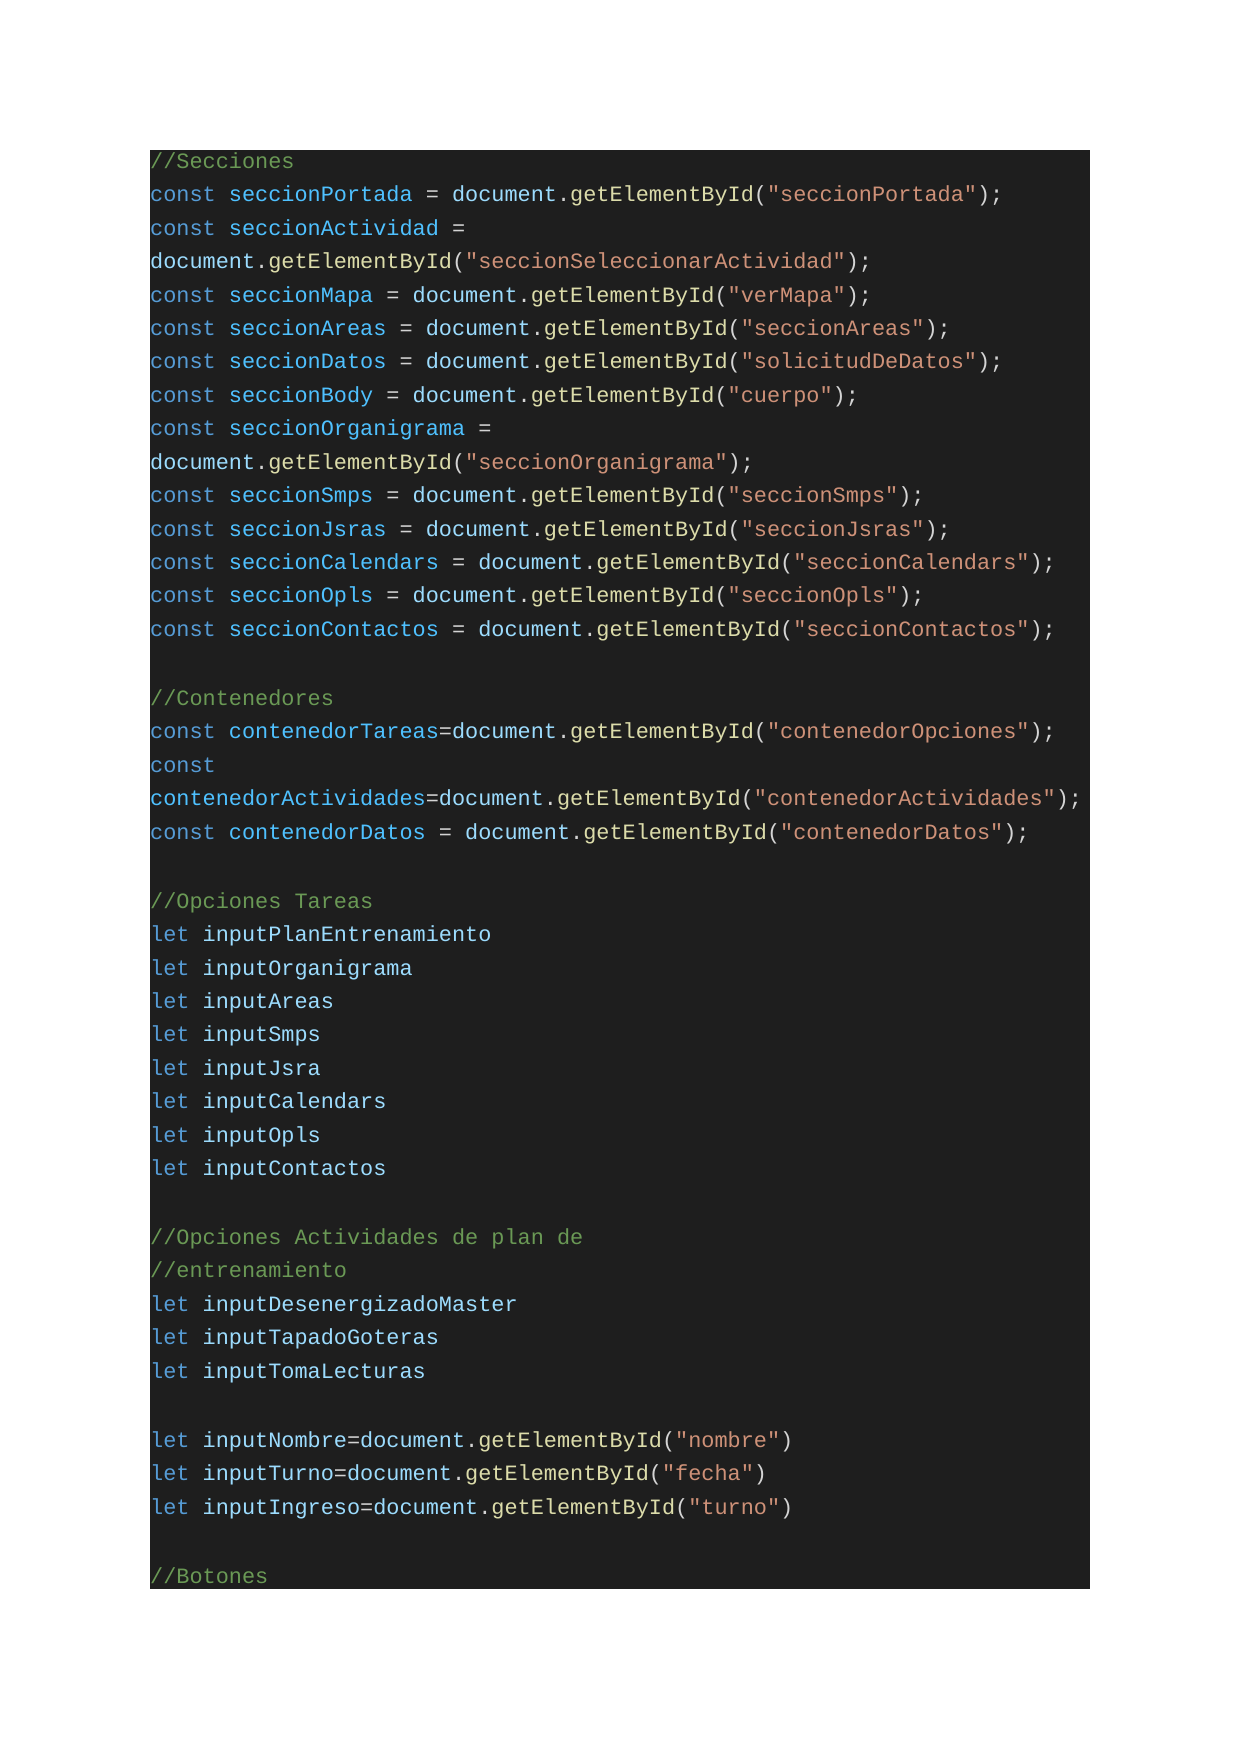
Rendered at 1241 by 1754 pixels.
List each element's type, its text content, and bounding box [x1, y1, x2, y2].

text let inputContactos [150, 1157, 1090, 1182]
text //Contenedores [150, 687, 1090, 712]
text //Secciones [150, 150, 1090, 175]
text const seccionSmps = document.getElementById("seccionSmps"); [150, 484, 1090, 509]
text //Opciones Tareas [150, 890, 1090, 914]
text let inputIngreso=document.getElementById("turno") [150, 1496, 1090, 1521]
text const contenedorTareas=document.getElementById("contenedorOpciones"); [150, 721, 1090, 745]
text const seccionOpls = document.getElementById("seccionOpls"); [150, 585, 1090, 609]
text let inputTapadoGoteras [150, 1327, 1090, 1351]
text const contenedorDatos = document.getElementById("contenedorDatos"); [150, 821, 1090, 846]
text let inputAreas [150, 990, 1090, 1015]
text let inputCalendars [150, 1090, 1090, 1115]
text let inputOpls [150, 1124, 1090, 1149]
text const seccionAreas = document.getElementById("seccionAreas"); [150, 317, 1090, 342]
text const seccionJsras = document.getElementById("seccionJsras"); [150, 518, 1090, 543]
text //entrenamiento [150, 1260, 1090, 1284]
text const seccionOrganigrama = document.getElementById("seccionOrganigrama"); [150, 417, 1090, 476]
text let inputSmps [150, 1023, 1090, 1048]
text const seccionCalendars = document.getElementById("seccionCalendars"); [150, 551, 1090, 576]
text const seccionContactos = document.getElementById("seccionContactos"); [150, 618, 1090, 643]
text let inputOrganigrama [150, 957, 1090, 981]
text const seccionDatos = document.getElementById("solicitudDeDatos"); [150, 351, 1090, 375]
text const seccionActividad = document.getElementById("seccionSeleccionarActividad"); [150, 217, 1090, 275]
text const seccionBody = document.getElementById("cuerpo"); [150, 384, 1090, 409]
text const seccionPortada = document.getElementById("seccionPortada"); [150, 183, 1090, 208]
text const contenedorActividades=document.getElementById("contenedorActividades"); [150, 754, 1090, 812]
text let inputNombre=document.getElementById("nombre") [150, 1429, 1090, 1454]
text let inputJsra [150, 1057, 1090, 1082]
text let inputPlanEntrenamiento [150, 923, 1090, 948]
text //Botones [150, 1565, 1090, 1589]
text const seccionMapa = document.getElementById("verMapa"); [150, 284, 1090, 308]
text //Opciones Actividades de plan de [150, 1226, 1090, 1251]
text let inputTurno=document.getElementById("fecha") [150, 1462, 1090, 1487]
text let inputDesenergizadoMaster [150, 1293, 1090, 1318]
text let inputTomaLecturas [150, 1360, 1090, 1385]
